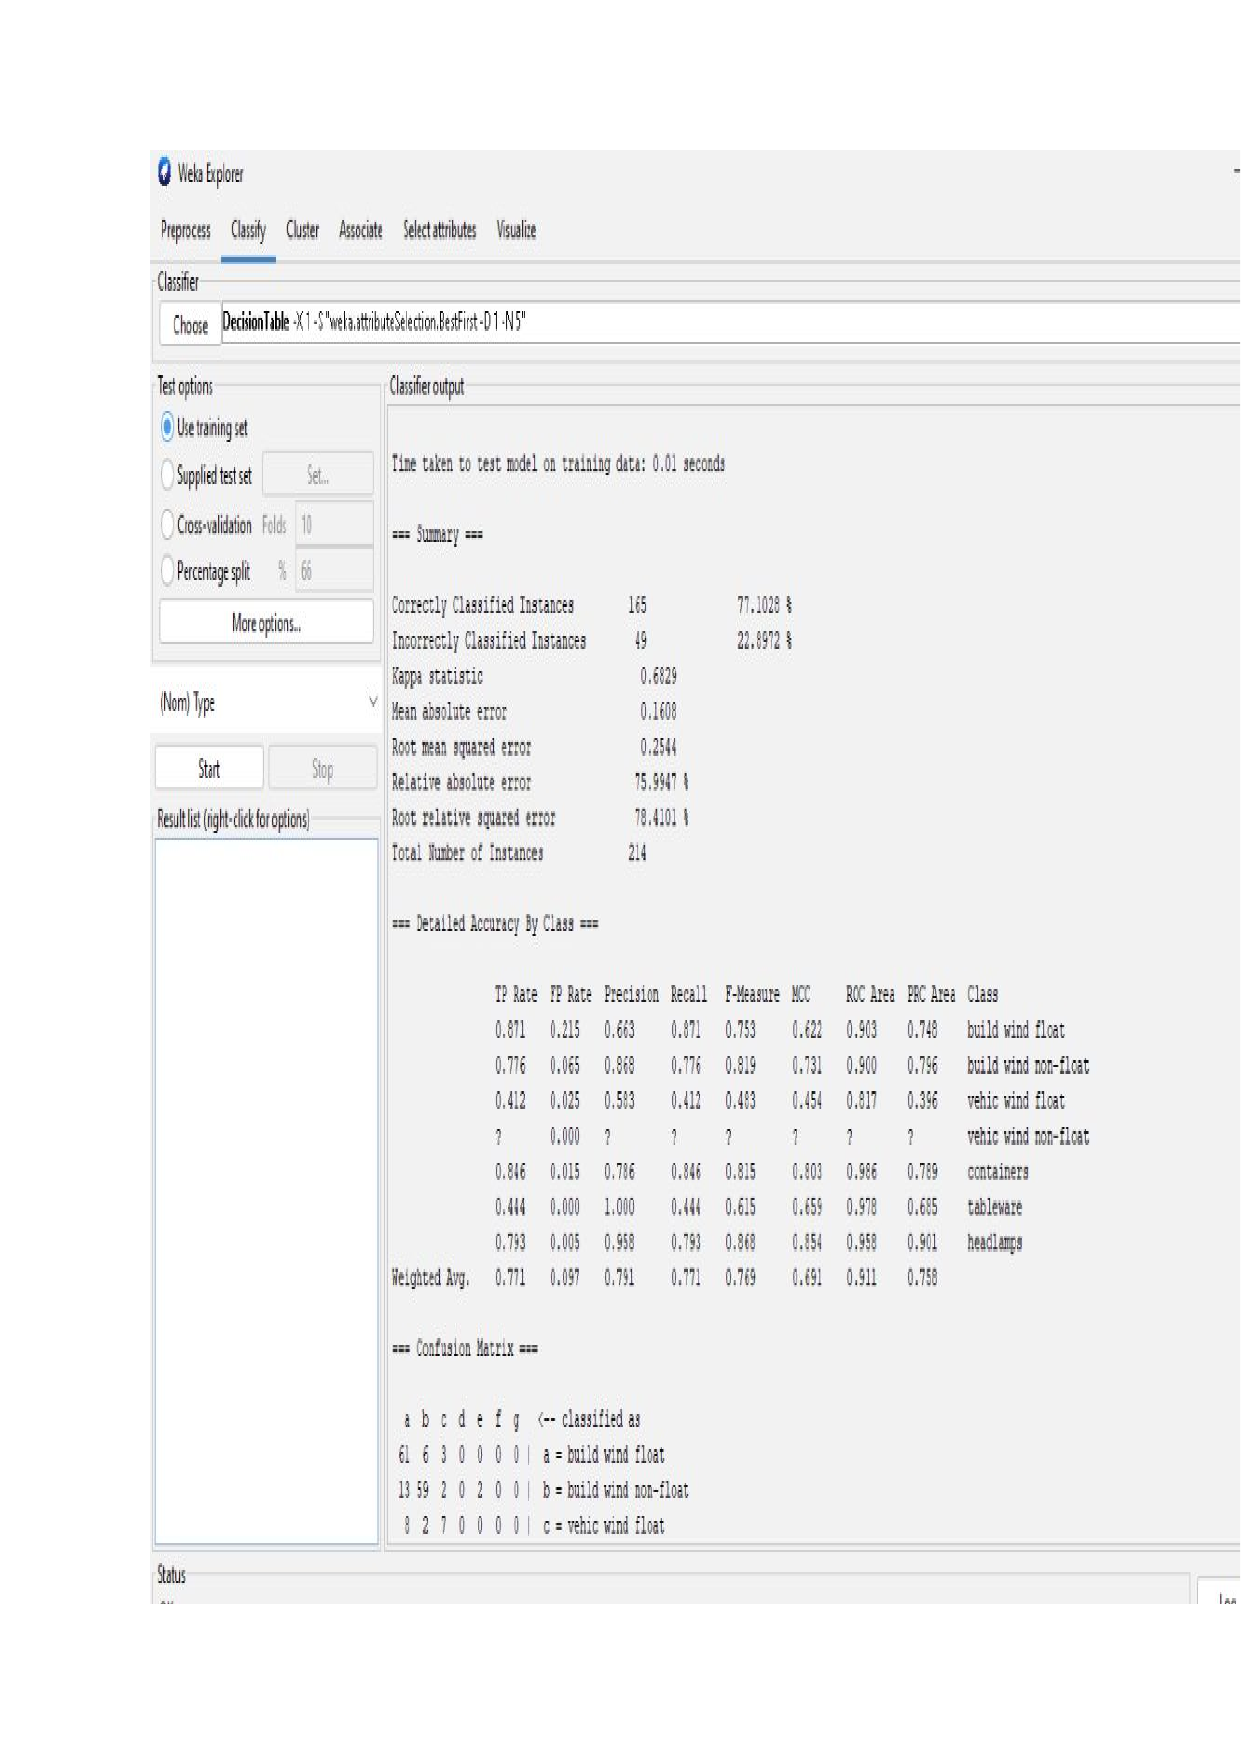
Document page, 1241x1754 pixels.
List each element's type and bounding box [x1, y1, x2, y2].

picture [150, 150, 1241, 1604]
